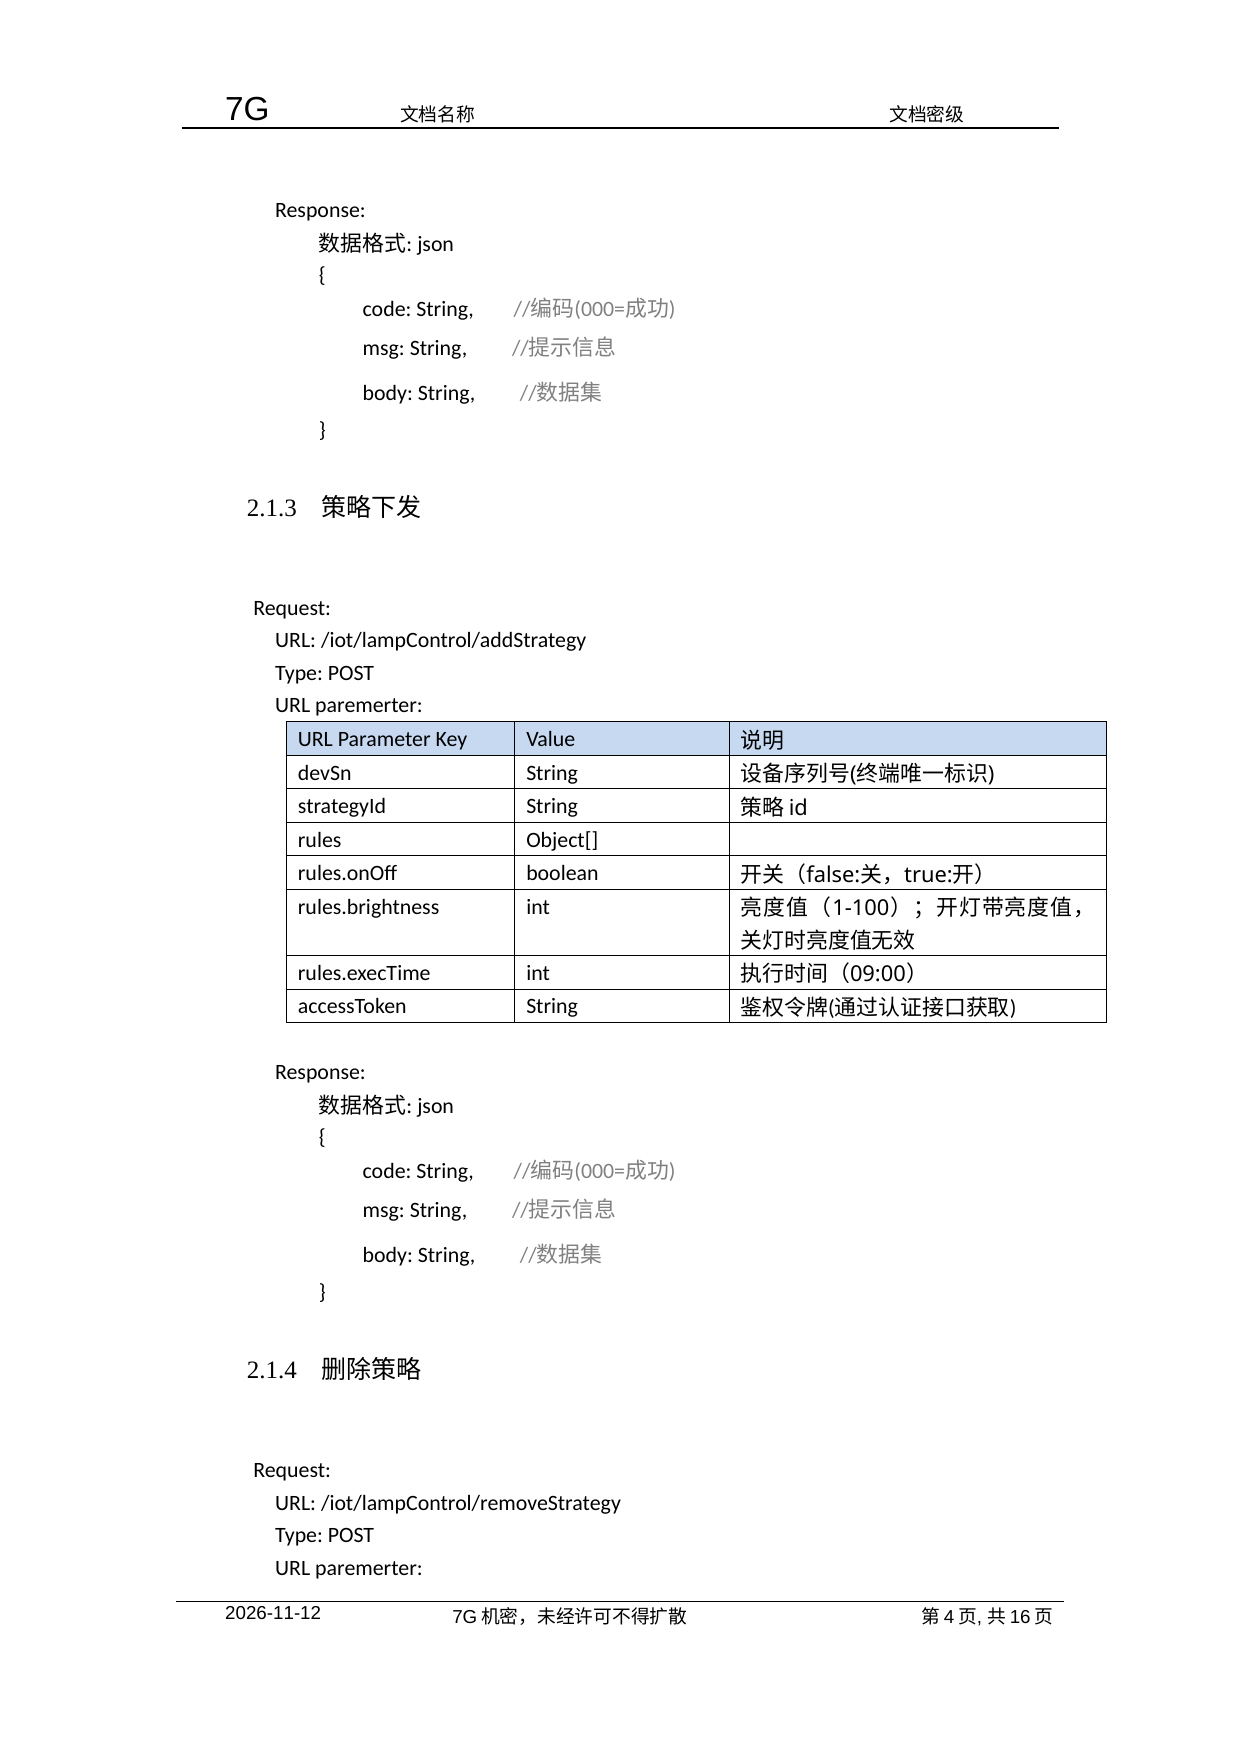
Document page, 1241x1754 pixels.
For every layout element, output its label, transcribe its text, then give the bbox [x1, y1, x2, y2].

text 数据格式: json [319, 1088, 1053, 1121]
table_header URL Parameter Key [287, 722, 514, 755]
table_cell strategyId [287, 789, 514, 822]
table_cell 亮度值（1-100）；开灯带亮度值，关灯时亮度值无效 [730, 890, 1106, 955]
text body: String, //数据集 [269, 368, 1059, 413]
text URL paremerter: [275, 1551, 1053, 1584]
table_cell int [515, 890, 729, 955]
table_cell String [515, 990, 729, 1022]
text Request: [253, 591, 1053, 624]
table_cell devSn [287, 756, 514, 788]
table_cell boolean [515, 856, 729, 889]
subtitle 策略下发 [247, 473, 1053, 538]
text } [275, 1276, 1053, 1308]
text 数据格式: json [319, 226, 1053, 258]
text msg: String, //提示信息 [269, 1186, 1059, 1231]
text code: String, //编码(000=成功) [275, 291, 1053, 323]
table_cell String [515, 756, 729, 788]
table_cell rules.brightness [287, 890, 514, 955]
table_cell 鉴权令牌(通过认证接口获取) [730, 990, 1106, 1022]
table_cell 开关（false:关，true:开） [730, 856, 1106, 889]
text Response: [275, 193, 1053, 226]
text URL: /iot/lampControl/removeStrategy [275, 1486, 1053, 1519]
subtitle 删除策略 [247, 1335, 1053, 1400]
table_cell rules.execTime [287, 956, 514, 988]
table_cell 执行时间（09:00） [730, 956, 1106, 988]
table_cell rules [287, 823, 514, 855]
text Type: POST [275, 656, 1053, 689]
text Type: POST [275, 1519, 1053, 1551]
table_cell [730, 823, 1106, 855]
text { [275, 1121, 1053, 1153]
text { [275, 258, 1053, 291]
table_header Value [515, 722, 729, 755]
text body: String, //数据集 [269, 1231, 1059, 1276]
text URL paremerter: [275, 689, 1053, 721]
text code: String, //编码(000=成功) [275, 1153, 1053, 1186]
table_cell int [515, 956, 729, 988]
text } [275, 413, 1053, 446]
text Request: [253, 1454, 1053, 1486]
text URL: /iot/lampControl/addStrategy [275, 624, 1053, 656]
text Response: [275, 1056, 1053, 1088]
table_cell rules.onOff [287, 856, 514, 889]
table_cell Object[] [515, 823, 729, 855]
table_header 说明 [730, 722, 1106, 755]
table_cell String [515, 789, 729, 822]
text msg: String, //提示信息 [269, 323, 1059, 368]
table_cell 策略id [730, 789, 1106, 822]
table_cell accessToken [287, 990, 514, 1022]
table_cell 设备序列号(终端唯一标识) [730, 756, 1106, 788]
